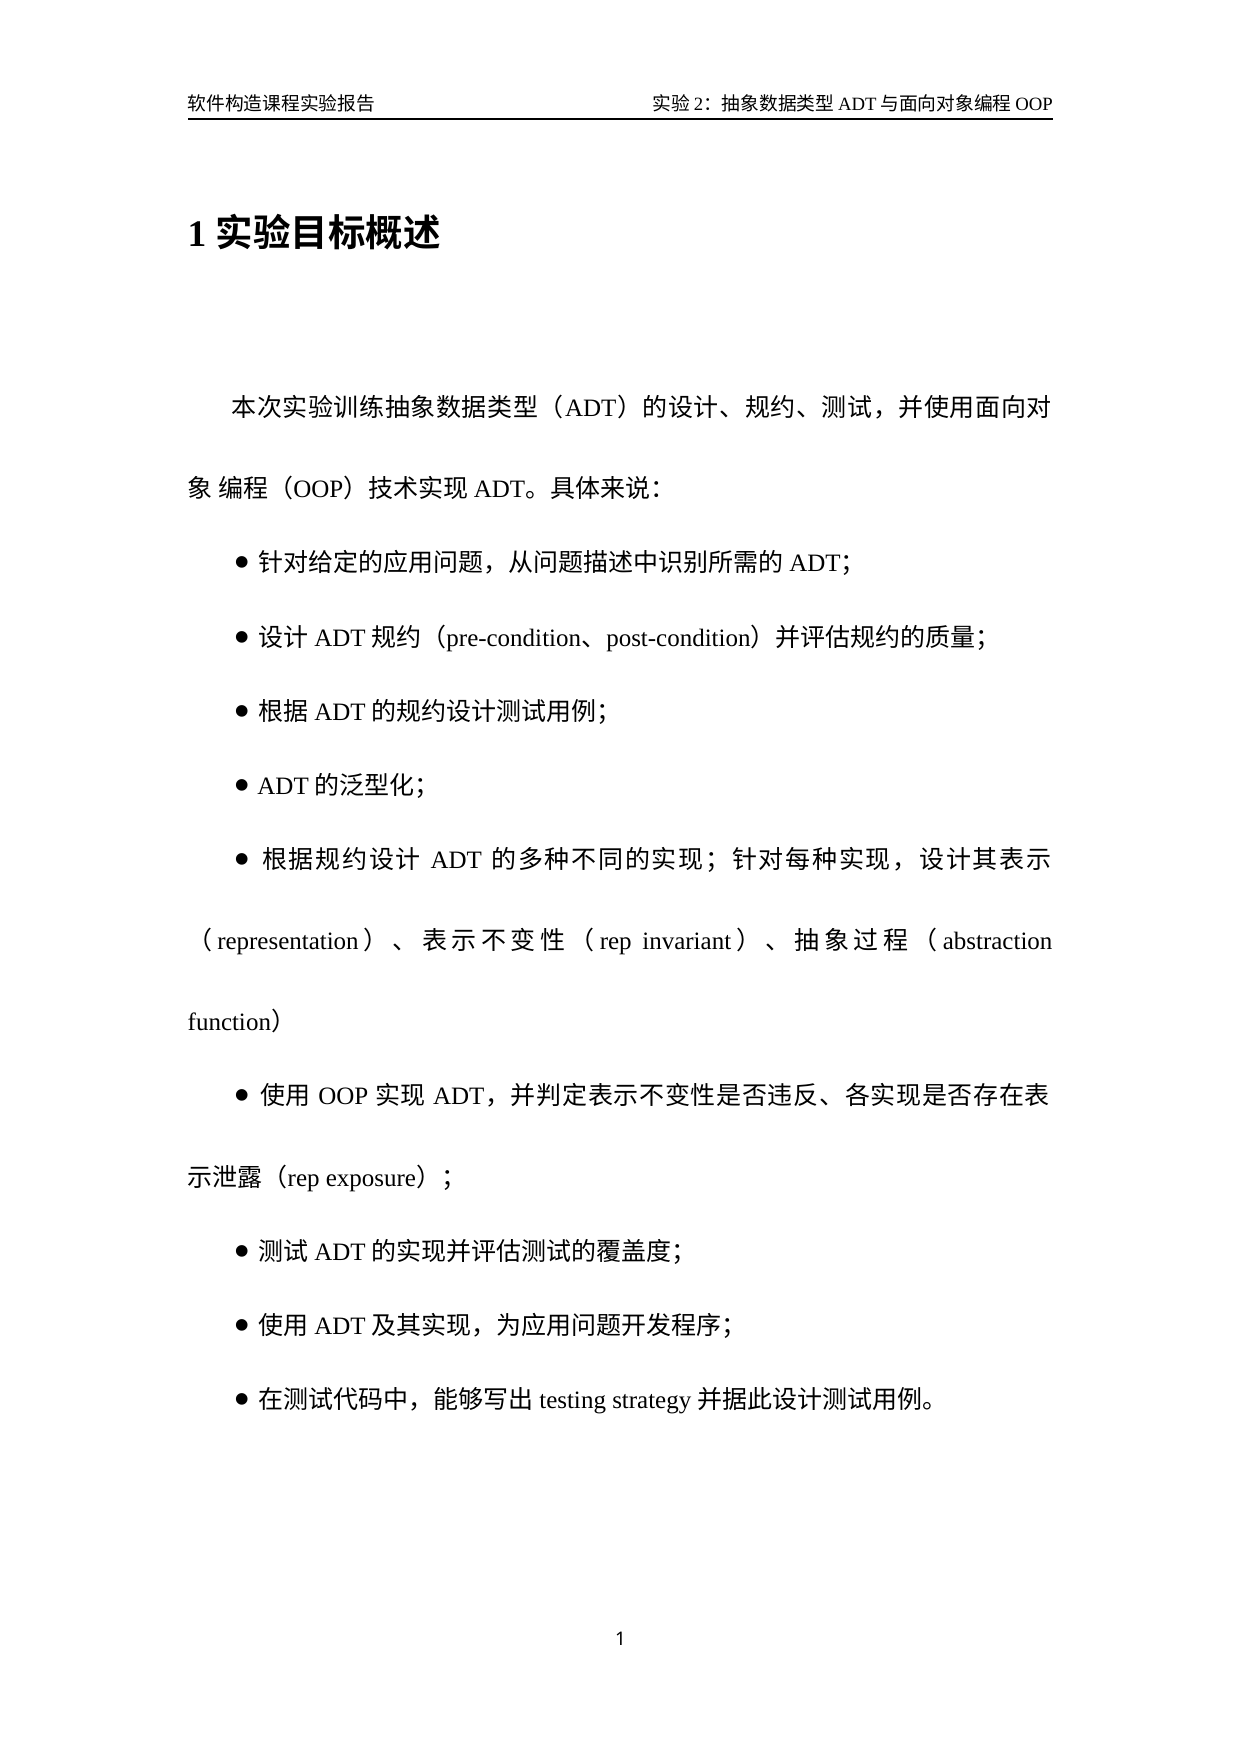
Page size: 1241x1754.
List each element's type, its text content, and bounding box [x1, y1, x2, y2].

text ⚫ ADT 的泛型化； [187, 751, 1053, 816]
text 本次实验训练抽象数据类型（ADT）的设计、规约、测试，并使用面向对象 编程（OOP）技术实现 ADT。具体来说： [187, 373, 1053, 519]
text ⚫ 设计 ADT 规约（pre-condition、post-condition）并评估规约的质量； [187, 603, 1053, 668]
text ⚫ 测试 ADT 的实现并评估测试的覆盖度； [187, 1217, 1053, 1282]
text ⚫ 针对给定的应用问题，从问题描述中识别所需的 ADT； [187, 528, 1053, 593]
text ⚫ 使用 ADT 及其实现，为应用问题开发程序； [187, 1291, 1053, 1356]
text ⚫ 在测试代码中，能够写出 testing strategy 并据此设计测试用例。 [187, 1365, 1053, 1430]
text ⚫ 使用 OOP 实现 ADT，并判定表示不变性是否违反、各实现是否存在表 示泄露（rep exposure）； [187, 1061, 1053, 1208]
text ⚫ 根据 ADT 的规约设计测试用例； [187, 677, 1053, 742]
subtitle 实验目标概述 [187, 197, 1053, 262]
text ⚫ 根据规约设计 ADT 的多种不同的实现；针对每种实现，设计其表示 （representation）、表示不变性（rep invariant）、抽象过程（abstraction function） [187, 825, 1053, 1052]
